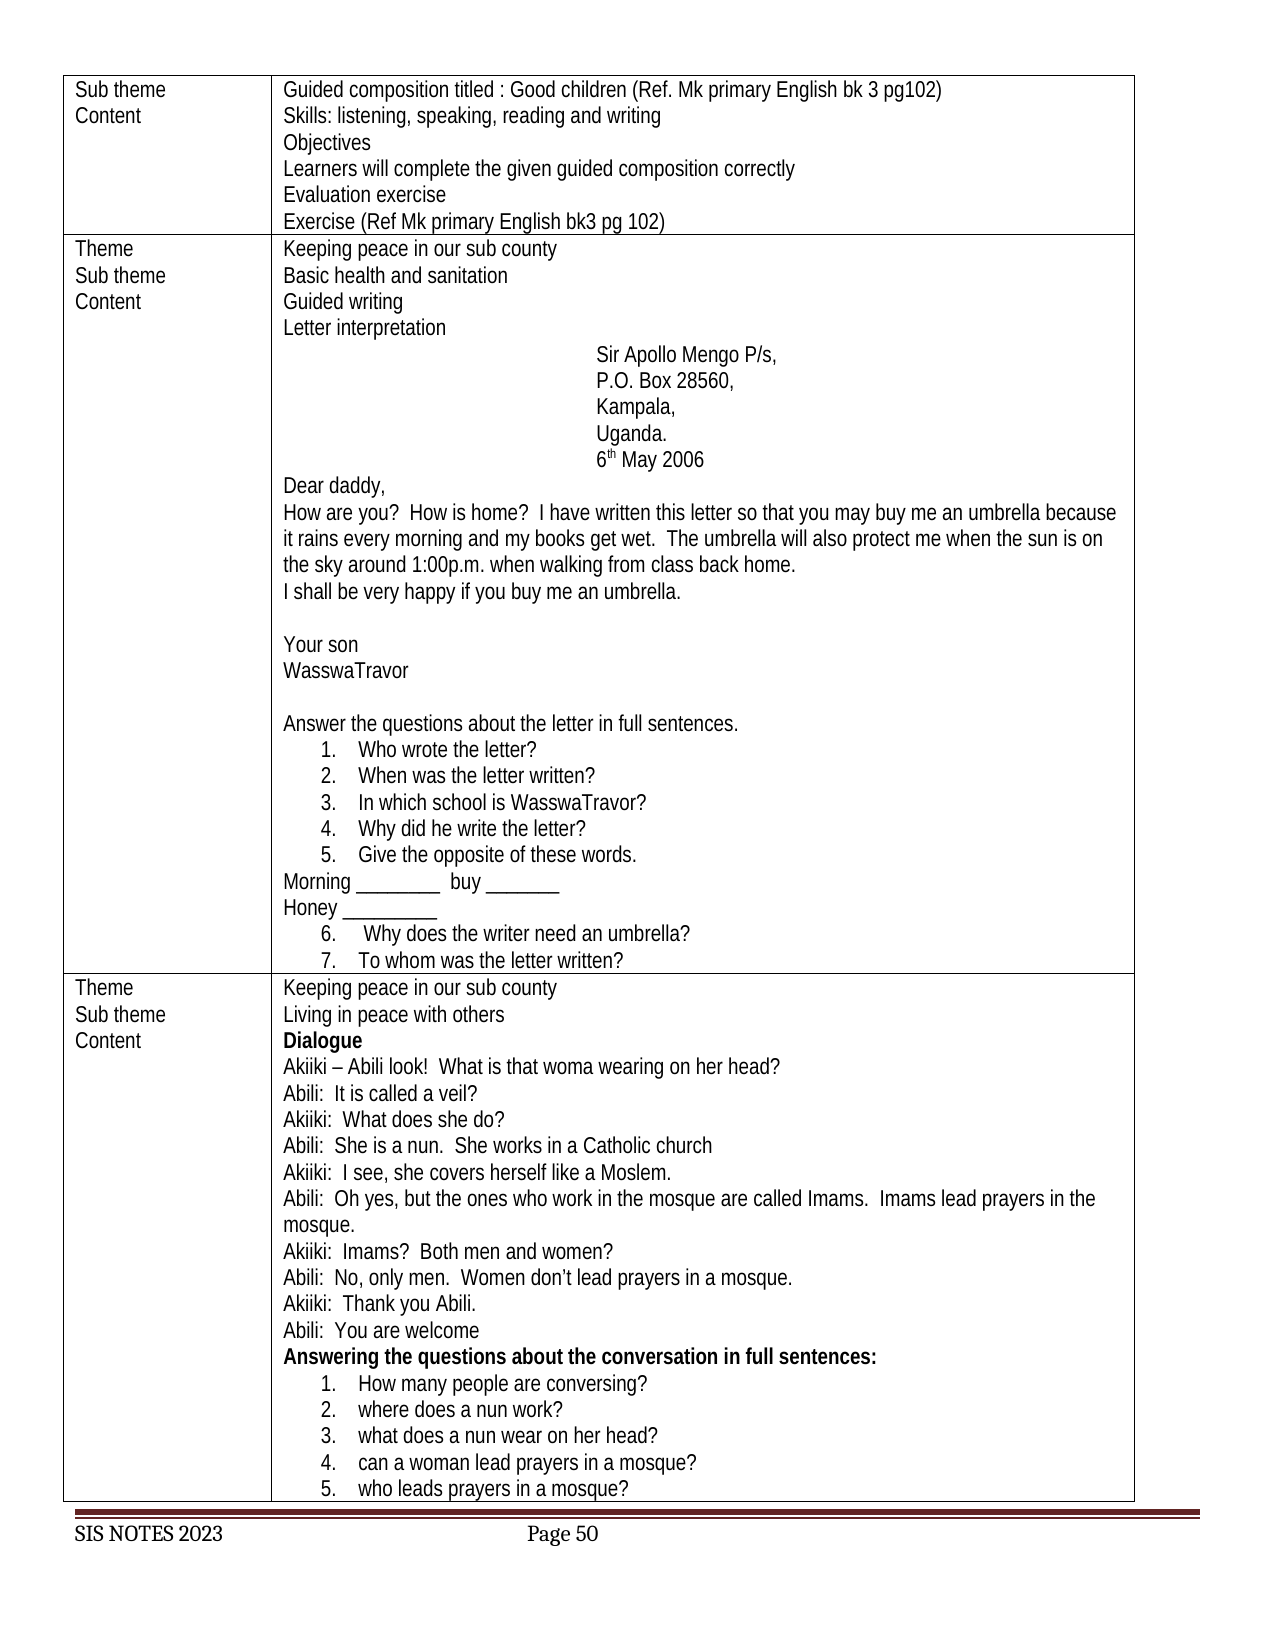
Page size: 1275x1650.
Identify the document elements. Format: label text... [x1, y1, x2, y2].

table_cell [272, 76, 1134, 234]
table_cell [64, 76, 271, 234]
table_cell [272, 974, 1134, 1501]
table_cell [64, 974, 271, 1501]
table_cell Keeping peace in our sub county Basic health and sanitation Guided writing Letter interpretation Sir Apollo Mengo P/s, P.O. Box 28560, Kampala, Uganda. 6th May 2006 Dear daddy, How are you? How is home? I have written this letter so that you may buy me an umbrella because it rains every morning and my books get wet. The umbrella will also protect me when the sun is on the sky around 1:00p.m. when walking from class back home. I shall be very happy if you buy me an umbrella. Your son WasswaTravor Answer the questions about the letter in full sentences. Who wrote the letter? When was the letter written? In which school is WasswaTravor? Why did he write the letter? Give the opposite of these words. Morning ________ buy _______ Honey _________ Why does the writer need an umbrella? To whom was the letter written? [272, 235, 1134, 973]
table_cell Theme Sub theme Content [64, 235, 271, 973]
